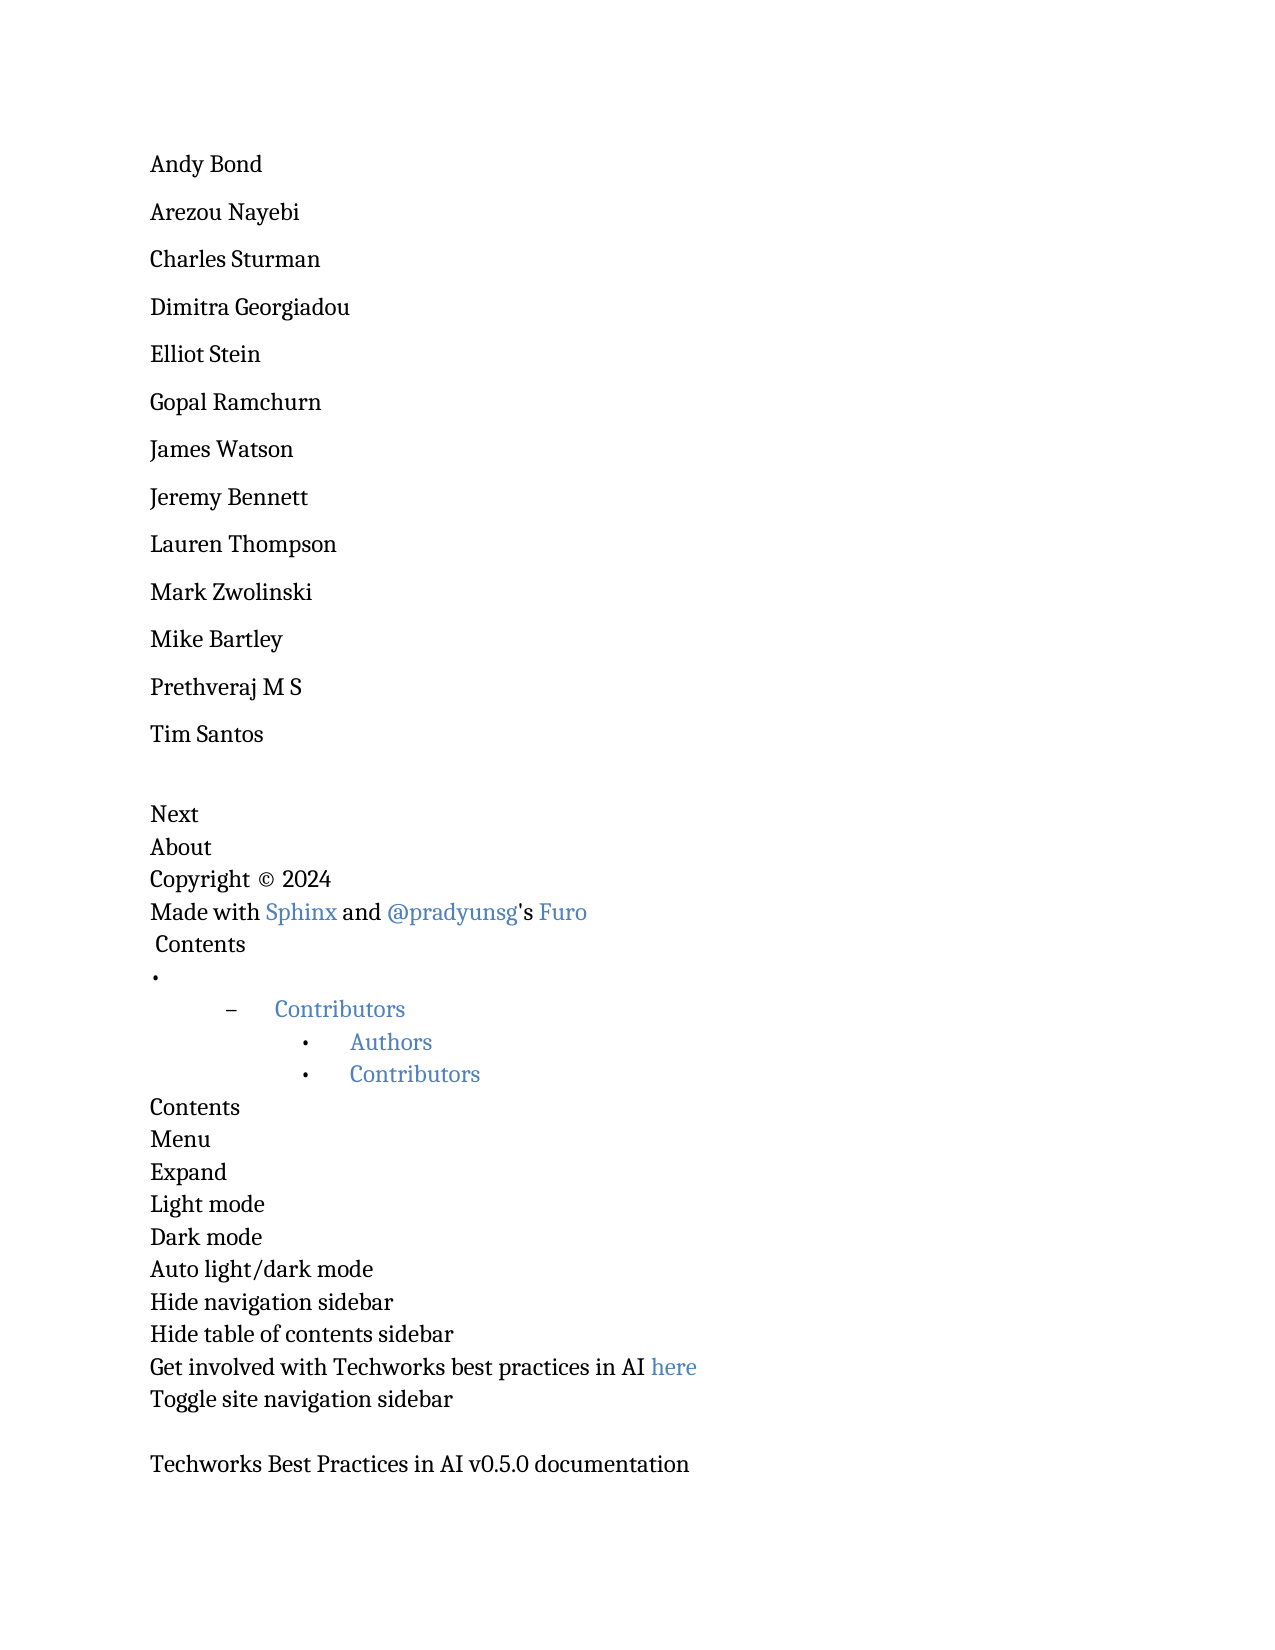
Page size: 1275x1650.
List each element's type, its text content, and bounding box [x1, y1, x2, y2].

text Lauren Thompson [150, 530, 1125, 559]
text Jeremy Bennett [150, 482, 1125, 511]
text Next [150, 800, 1125, 829]
text Contents [150, 930, 1125, 959]
text Mike Bartley [150, 625, 1125, 654]
text Tim Santos [150, 720, 1125, 749]
text Light mode [150, 1190, 1125, 1219]
text Elliot Stein [150, 340, 1125, 369]
text Charles Sturman [150, 245, 1125, 274]
text Mark Zwolinski [150, 577, 1125, 606]
text Contents [150, 1092, 1125, 1121]
list Contributors [300, 1060, 1125, 1089]
text Get involved with Techworks best practices in AI here [150, 1352, 1125, 1381]
text Prethveraj M S [150, 672, 1125, 701]
text Auto light/dark mode [150, 1255, 1125, 1284]
list Contributors [225, 995, 1125, 1024]
text Dark mode [150, 1222, 1125, 1251]
text Andy Bond [150, 150, 1125, 179]
text James Watson [150, 435, 1125, 464]
text About [150, 832, 1125, 861]
text Hide table of contents sidebar [150, 1320, 1125, 1349]
list Authors [300, 1027, 1125, 1056]
text Made with Sphinx and @pradyunsg's Furo [150, 897, 1125, 926]
text Techworks Best Practices in AI v0.5.0 documentation [150, 1450, 1125, 1479]
text Menu [150, 1125, 1125, 1154]
text Hide navigation sidebar [150, 1287, 1125, 1316]
text Dimitra Georgiadou [150, 292, 1125, 321]
text Copyright © 2024 [150, 865, 1125, 894]
text Arezou Nayebi [150, 197, 1125, 226]
text Toggle site navigation sidebar [150, 1385, 1125, 1414]
text Gopal Ramchurn [150, 387, 1125, 416]
text Expand [150, 1157, 1125, 1186]
